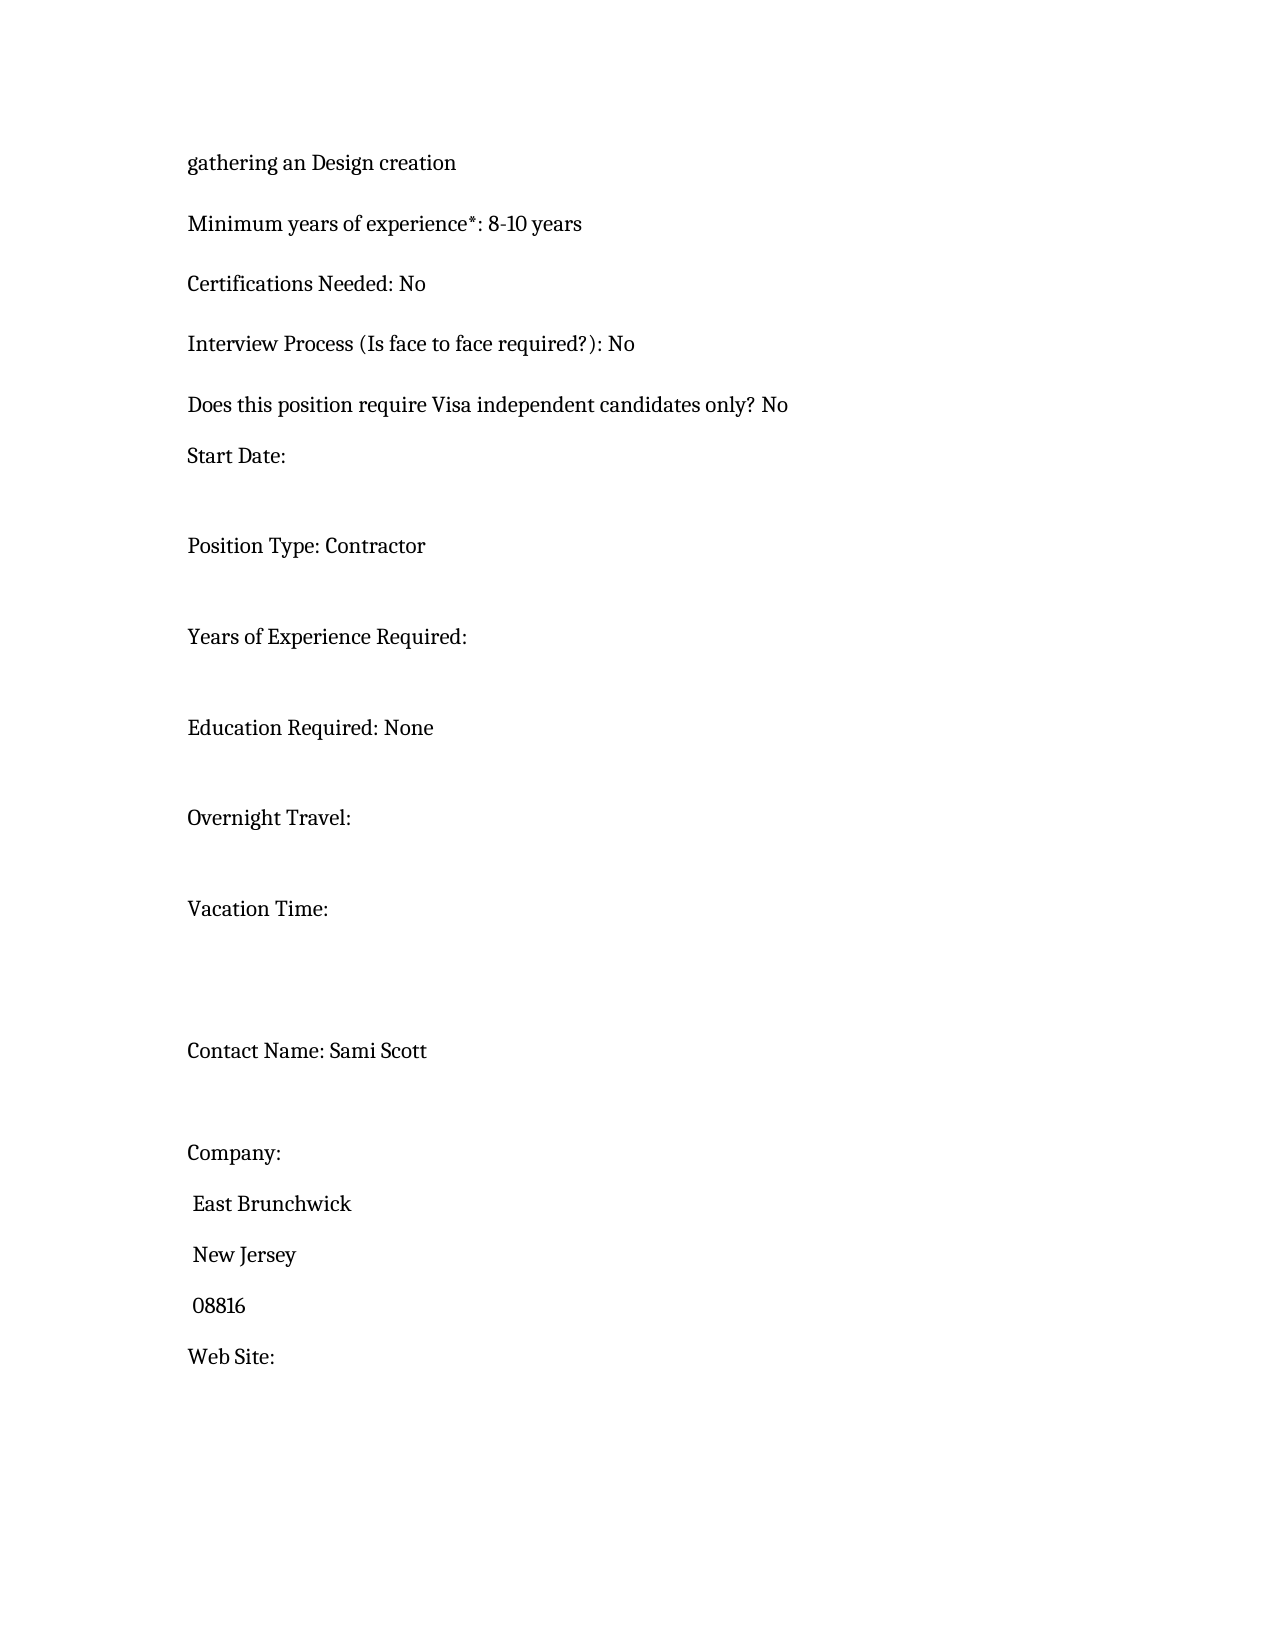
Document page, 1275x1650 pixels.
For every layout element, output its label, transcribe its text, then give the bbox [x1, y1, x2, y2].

text New Jersey [187, 1242, 1087, 1268]
text Start Date: Position Type: Contractor Years of Experience Required: Education Required: None Overnight Travel: Vacation Time: [187, 443, 1087, 1013]
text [187, 150, 1087, 418]
text Company: [187, 1139, 1087, 1166]
text East Brunchwick [187, 1191, 1087, 1217]
text Contact Name: Sami Scott [187, 1037, 1087, 1064]
text 08816 [187, 1293, 1087, 1319]
text Web Site: [187, 1344, 1087, 1370]
